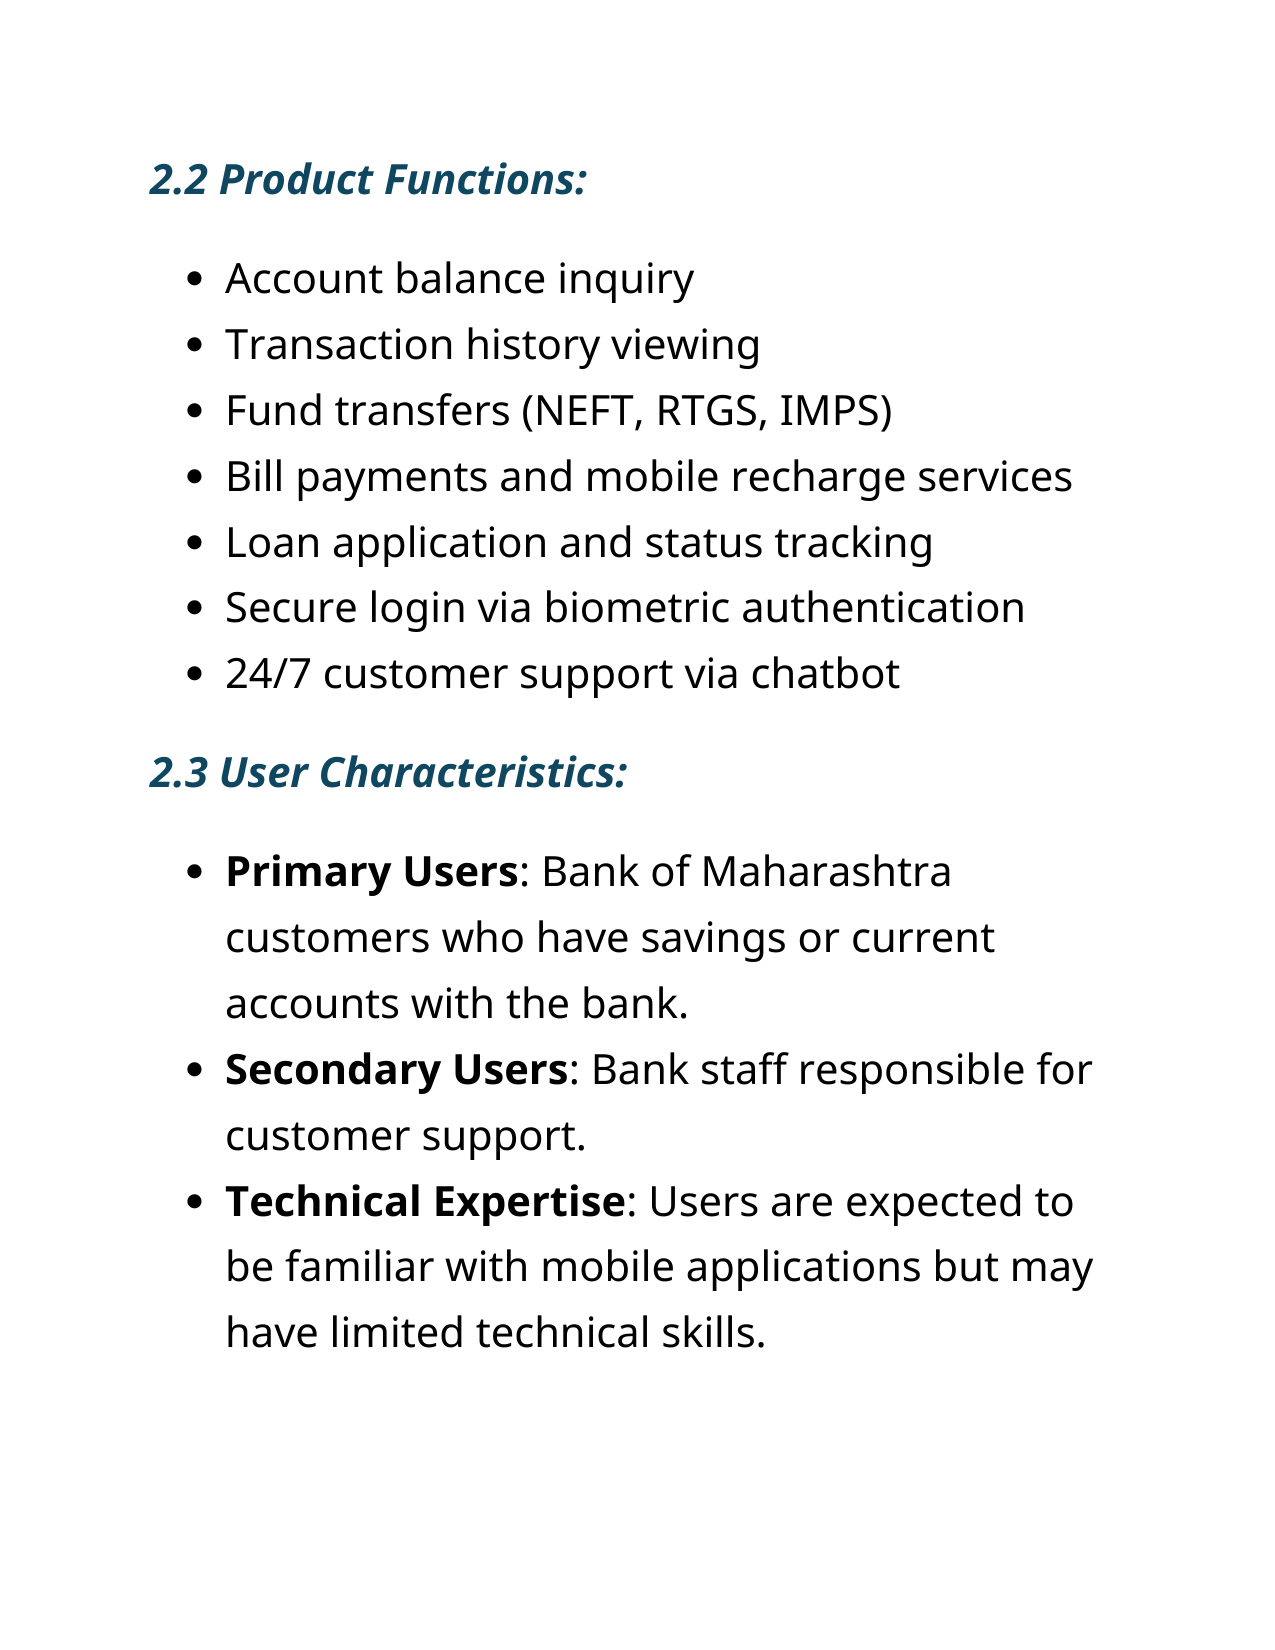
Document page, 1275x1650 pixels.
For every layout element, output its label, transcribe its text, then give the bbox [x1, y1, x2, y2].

list 24/7 customer support via chatbot [187, 644, 1125, 701]
list Technical Expertise: Users are expected to be familiar with mobile applications but may have limited technical skills. [187, 1171, 1125, 1360]
list Secondary Users: Bank staff responsible for customer support. [187, 1040, 1125, 1162]
list Account balance inquiry [187, 249, 1125, 306]
list Primary Users: Bank of Maharashtra customers who have savings or current accounts with the bank. [187, 842, 1125, 1031]
subtitle 2.3 User Characteristics: [150, 743, 1125, 800]
list Transaction history viewing [187, 315, 1125, 372]
list Secure login via biometric authentication [187, 578, 1125, 635]
subtitle 2.2 Product Functions: [150, 150, 1125, 207]
list Bill payments and mobile recharge services [187, 447, 1125, 503]
list Loan application and status tracking [187, 512, 1125, 569]
list Fund transfers (NEFT, RTGS, IMPS) [187, 381, 1125, 437]
